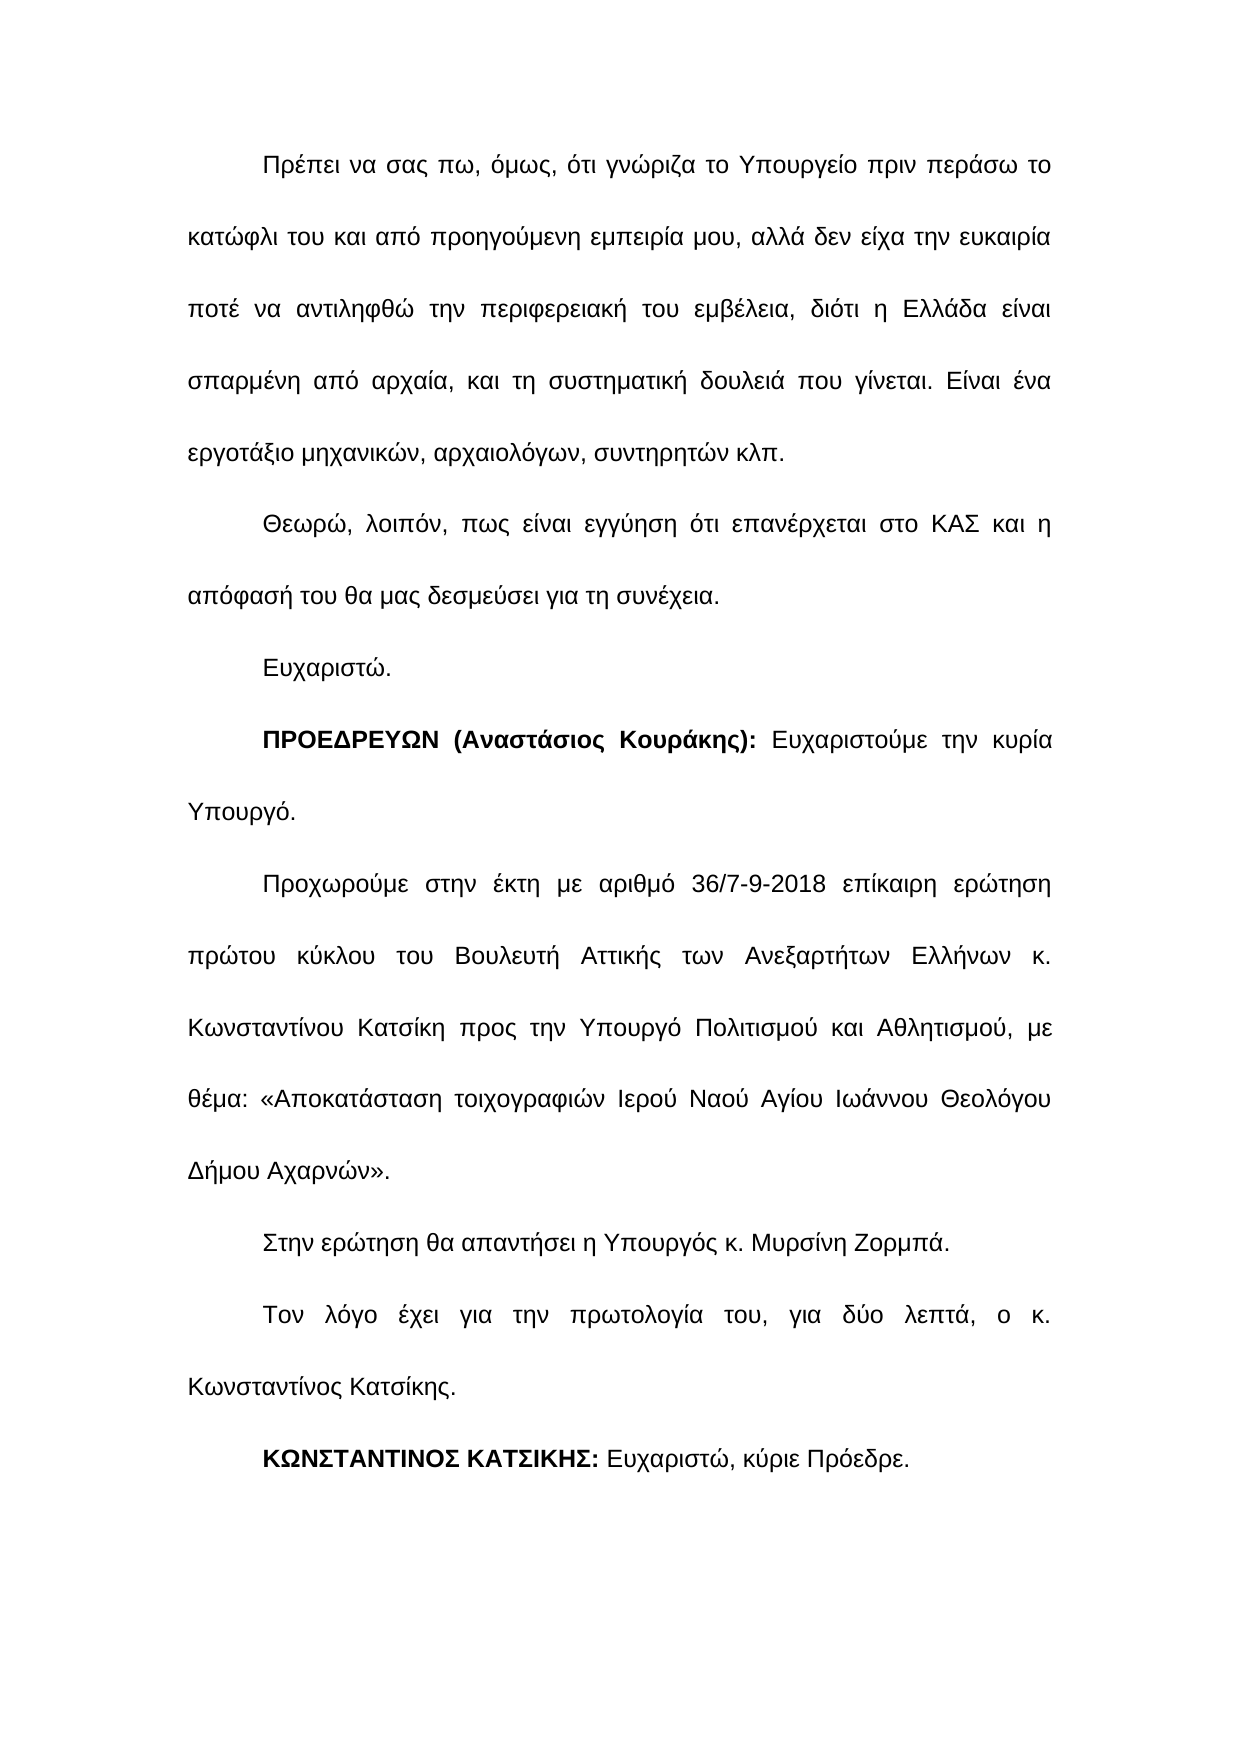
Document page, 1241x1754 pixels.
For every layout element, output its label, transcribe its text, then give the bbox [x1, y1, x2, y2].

text ΠΡΟΕΔΡΕΥΩΝ (Αναστάσιος Κουράκης): Ευχαριστούμε την κυρία Υπουργό. [187, 725, 1053, 826]
text Τον λόγο έχει για την πρωτολογία του, για δύο λεπτά, ο κ. Κωνσταντίνος Κατσίκης. [187, 1300, 1053, 1401]
text Θεωρώ, λοιπόν, πως είναι εγγύηση ότι επανέρχεται στο ΚΑΣ και η απόφασή του θα μας δεσμεύσει για τη συνέχεια. [187, 509, 1053, 610]
text Στην ερώτηση θα απαντήσει η Υπουργός κ. Μυρσίνη Ζορμπά. [187, 1228, 1053, 1257]
text ΚΩΝΣΤΑΝΤΙΝΟΣ ΚΑΤΣΙΚΗΣ: Ευχαριστώ, κύριε Πρόεδρε. [187, 1444, 1053, 1472]
text Πρέπει να σας πω, όμως, ότι γνώριζα το Υπουργείο πριν περάσω το κατώφλι του και από προηγούμενη εμπειρία μου, αλλά δεν είχα την ευκαιρία ποτέ να αντιληφθώ την περιφερειακή του εμβέλεια, διότι η Ελλάδα είναι σπαρμένη από αρχαία, και τη συστηματική δουλειά που γίνεται. Είναι ένα εργοτάξιο μηχανικών, αρχαιολόγων, συντηρητών κλπ. [187, 150, 1053, 466]
text Ευχαριστώ. [187, 653, 1053, 682]
text Προχωρούμε στην έκτη με αριθμό 36/7-9-2018 επίκαιρη ερώτηση πρώτου κύκλου του Βουλευτή Αττικής των Ανεξαρτήτων Ελλήνων κ. Κωνσταντίνου Κατσίκη προς την Υπουργό Πολιτισμού και Αθλητισμού, με θέμα: «Αποκατάσταση τοιχογραφιών Ιερού Ναού Αγίου Ιωάννου Θεολόγου Δήμου Αχαρνών». [187, 869, 1053, 1185]
